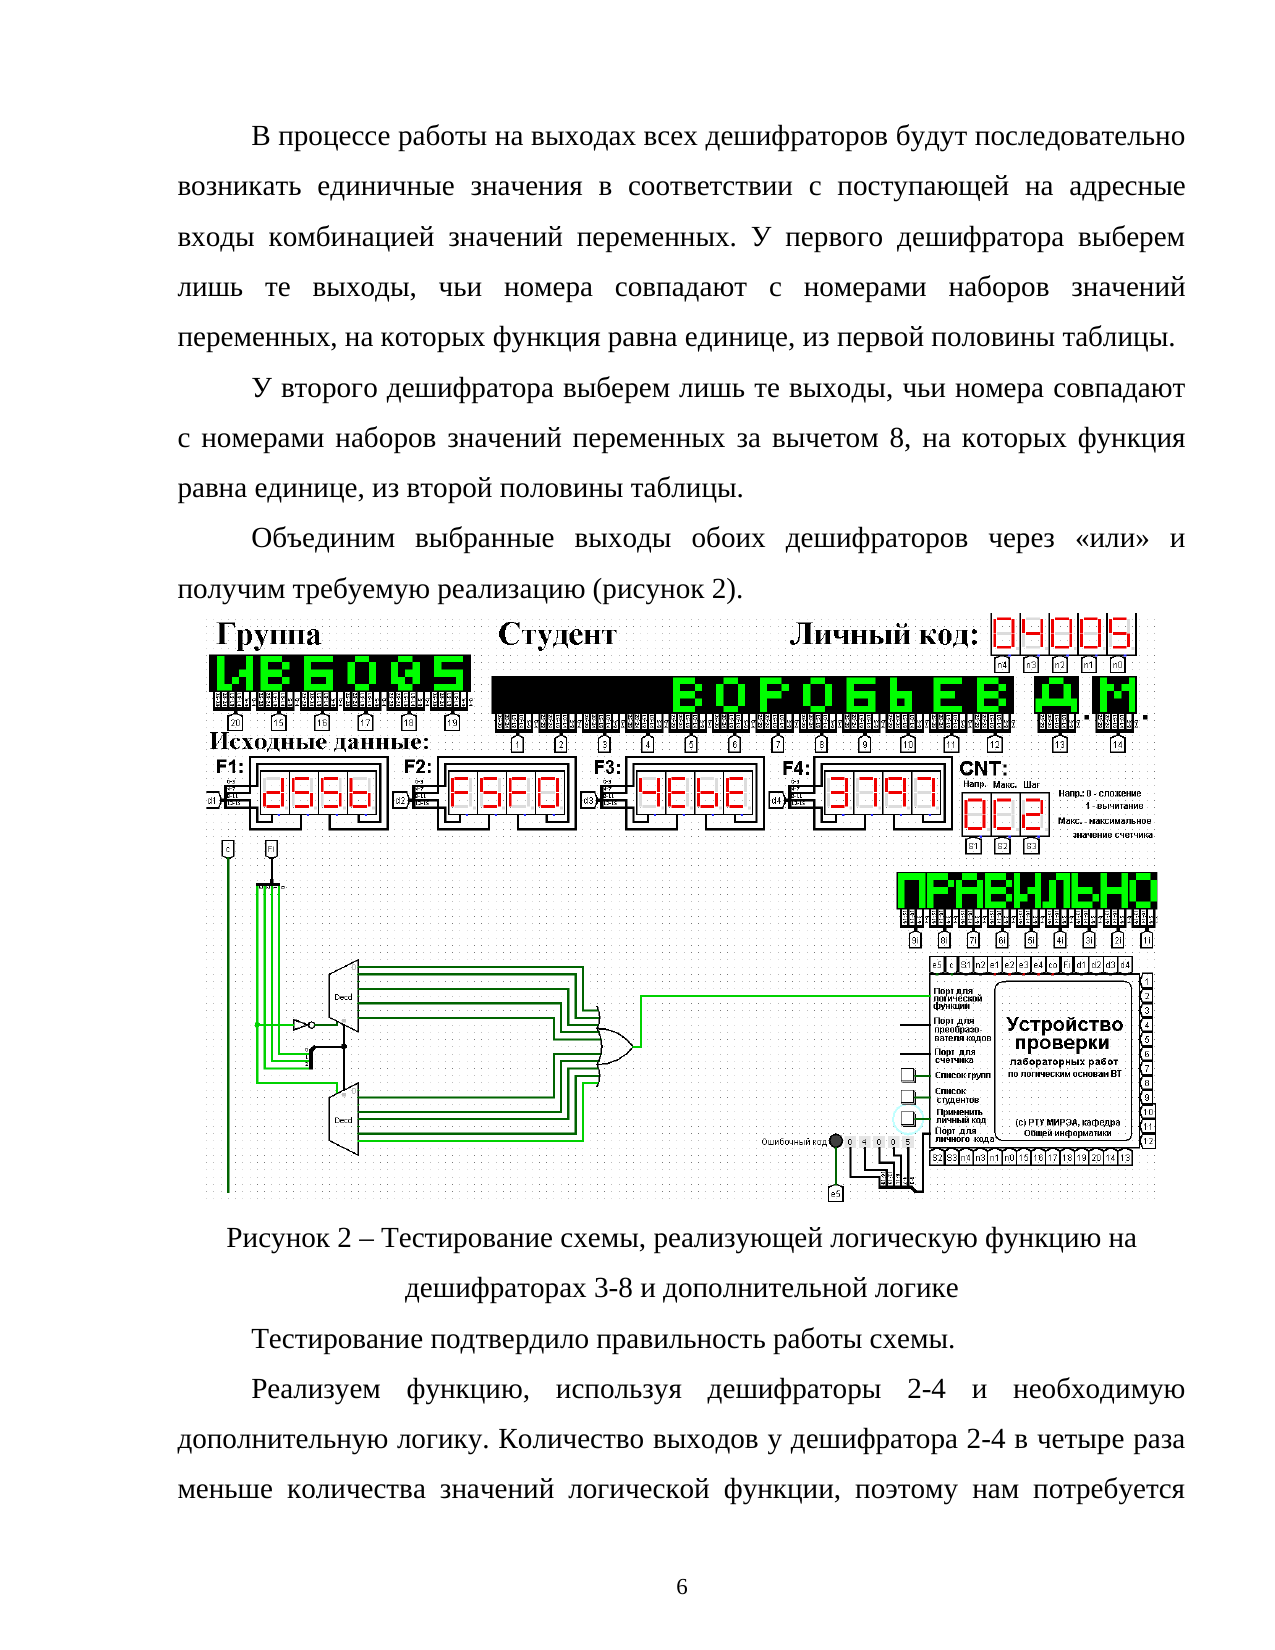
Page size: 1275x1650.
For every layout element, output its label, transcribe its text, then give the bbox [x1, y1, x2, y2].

text Тестирование подтвердило правильность работы схемы. [177, 1321, 1186, 1354]
picture [206, 613, 1158, 1204]
text Объединим выбранные выходы обоих дешифраторов через «или» и получим требуемую реализацию (рисунок 2). [177, 521, 1186, 604]
